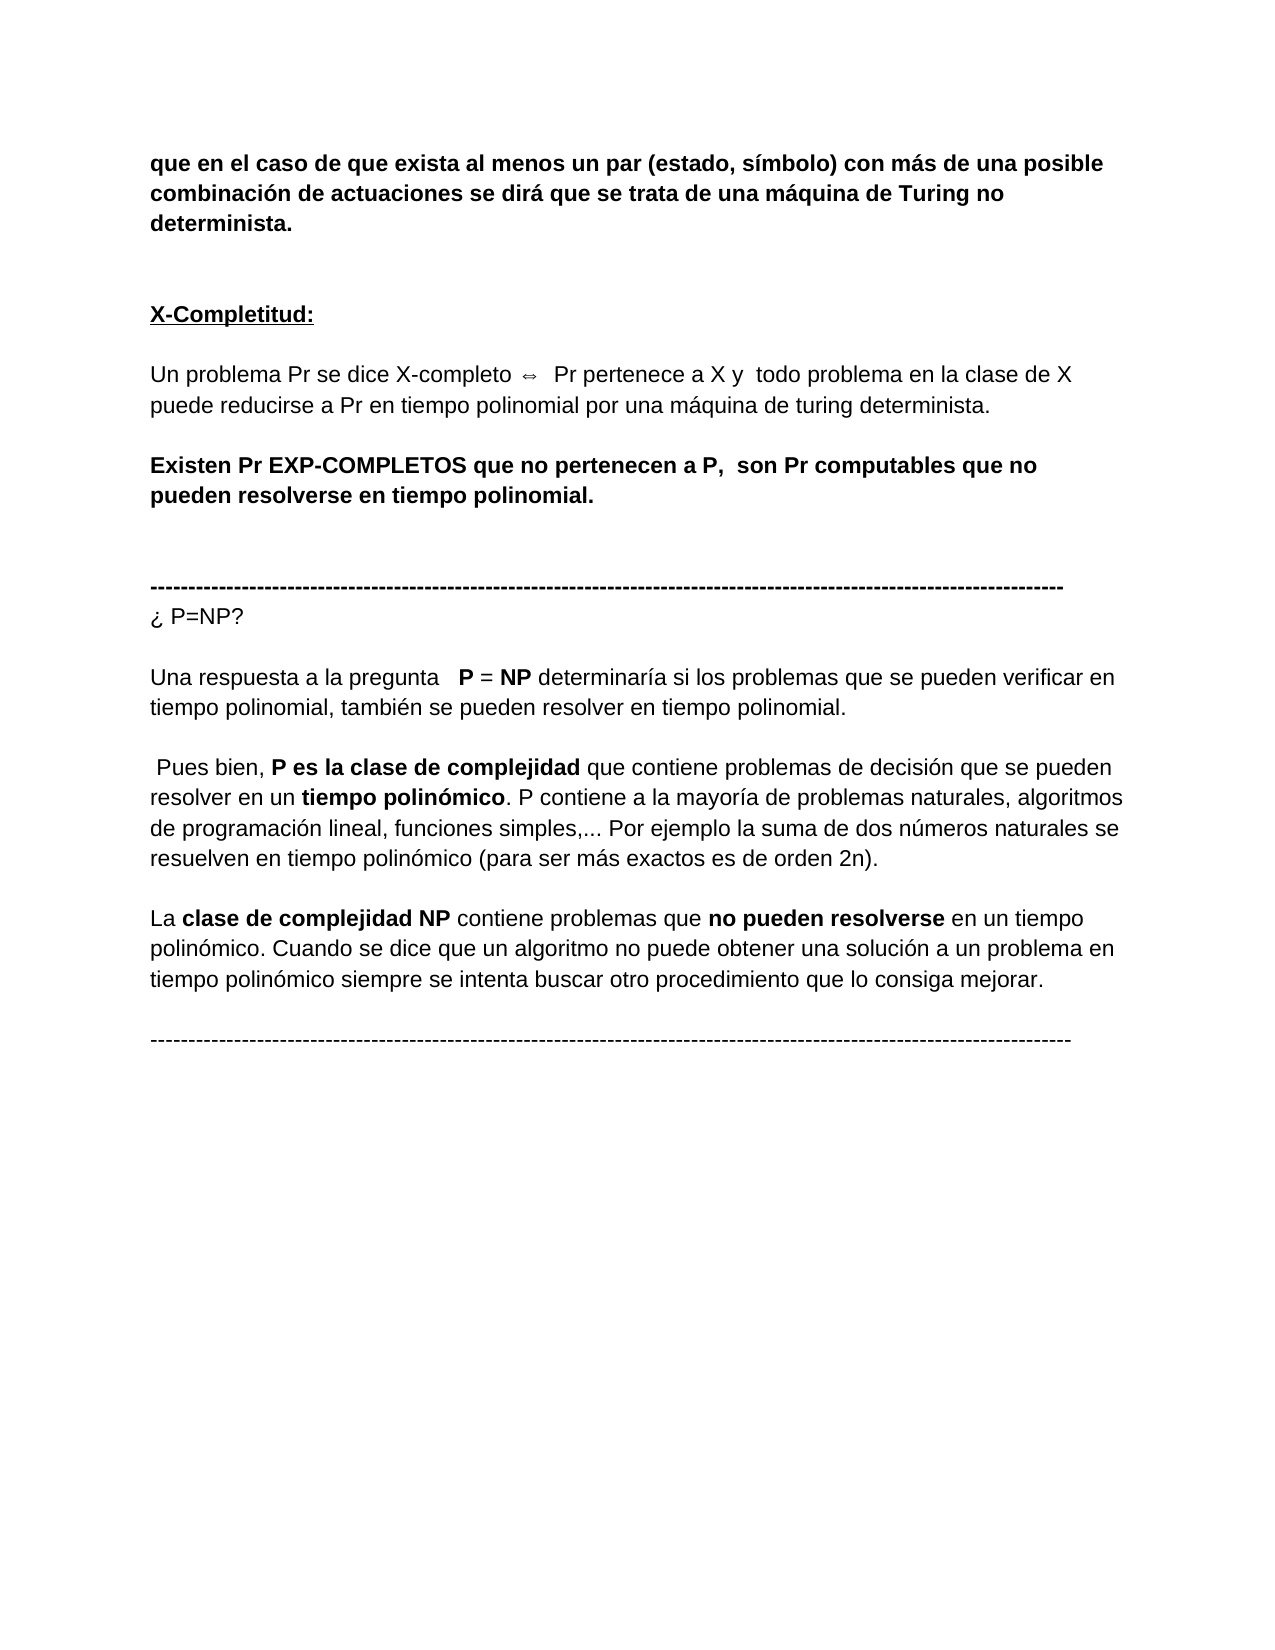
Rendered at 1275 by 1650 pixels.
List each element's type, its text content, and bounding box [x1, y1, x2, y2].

text ------------------------------------------------------------------------------------------------------------------------- [150, 1026, 1125, 1052]
text X-Completitud: [150, 301, 1125, 327]
text Una respuesta a la pregunta P = NP determinaría si los problemas que se pueden verificar en tiempo polinomial, también se pueden resolver en tiempo polinomial. [150, 663, 1125, 720]
text Existen Pr EXP-COMPLETOS que no pertenecen a P, son Pr computables que no pueden resolverse en tiempo polinomial. [150, 452, 1125, 509]
text resuelven en tiempo polinómico (para ser más exactos es de orden 2n). [150, 845, 1125, 871]
text La clase de complejidad NP contiene problemas que no pueden resolverse en un tiempo polinómico. Cuando se dice que un algoritmo no puede obtener una solución a un problema en tiempo polinómico siempre se intenta buscar otro procedimiento que lo consiga mejorar. [150, 905, 1125, 992]
text ¿ P=NP? [150, 603, 1125, 629]
text Pues bien, P es la clase de complejidad que contiene problemas de decisión que se pueden resolver en un tiempo polinómico. P contiene a la mayoría de problemas naturales, algoritmos de programación lineal, funciones simples,... Por ejemplo la suma de dos números naturales se [150, 754, 1125, 841]
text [150, 150, 1125, 237]
text Un problema Pr se dice X-completo ⇔ Pr pertenece a X y todo problema en la clase de X puede reducirse a Pr en tiempo polinomial por una máquina de turing determinista. [150, 361, 1125, 418]
text ------------------------------------------------------------------------------------------------------------------------ [150, 573, 1125, 599]
